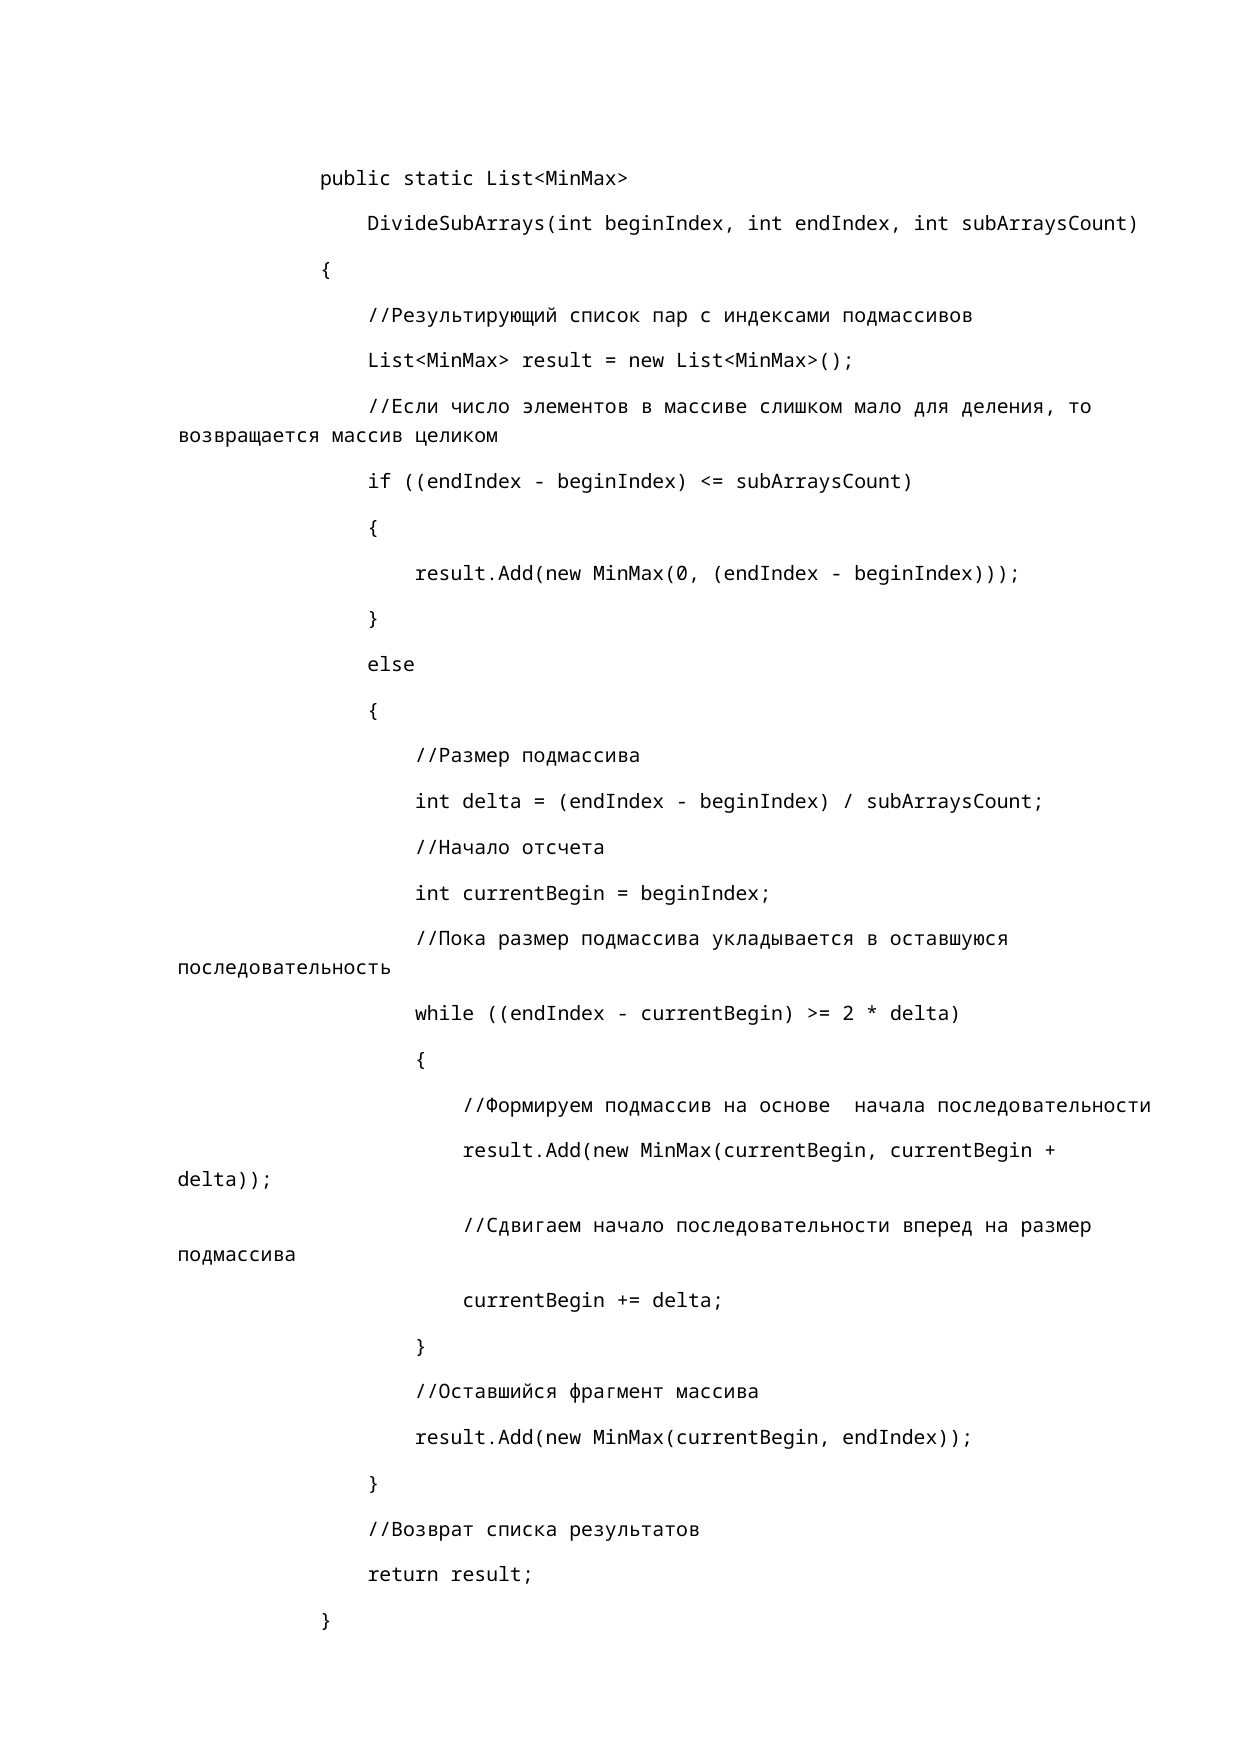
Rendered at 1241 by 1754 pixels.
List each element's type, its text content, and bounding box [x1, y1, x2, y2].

text { [177, 255, 1152, 282]
text if ((endIndex - beginIndex) <= subArraysCount) [177, 467, 1152, 494]
text } [177, 604, 1152, 631]
text List<MinMax> result = new List<MinMax>(); [177, 347, 1152, 374]
text //Формируем подмассив на основе начала последовательности [177, 1091, 1152, 1118]
text int currentBegin = beginIndex; [177, 879, 1152, 906]
text DivideSubArrays(int beginIndex, int endIndex, int subArraysCount) [177, 209, 1152, 237]
text //Пока размер подмассива укладывается в оставшуюся последовательность [177, 924, 1152, 981]
text else [177, 650, 1152, 677]
text result.Add(new MinMax(0, (endIndex - beginIndex))); [177, 559, 1152, 586]
text { [177, 696, 1152, 723]
text } [177, 1469, 1152, 1496]
text public static List<MinMax> [177, 164, 1152, 191]
text while ((endIndex - currentBegin) >= 2 * delta) [177, 999, 1152, 1026]
text //Если число элементов в массиве слишком мало для деления, то возвращается массив целиком [177, 392, 1152, 448]
text //Сдвигаем начало последовательности вперед на размер подмассива [177, 1211, 1152, 1267]
text currentBegin += delta; [177, 1286, 1152, 1313]
text result.Add(new MinMax(currentBegin, endIndex)); [177, 1423, 1152, 1450]
text //Результирующий список пар с индексами подмассивов [177, 301, 1152, 328]
text { [177, 513, 1152, 540]
text { [177, 1045, 1152, 1072]
text return result; [177, 1561, 1152, 1587]
text //Начало отсчета [177, 833, 1152, 860]
text } [177, 1332, 1152, 1359]
text result.Add(new MinMax(currentBegin, currentBegin + delta)); [177, 1137, 1152, 1193]
text } [177, 1606, 1152, 1633]
text //Возврат списка результатов [177, 1515, 1152, 1542]
text //Оставшийся фрагмент массива [177, 1378, 1152, 1404]
text //Размер подмассива [177, 742, 1152, 769]
text int delta = (endIndex - beginIndex) / subArraysCount; [177, 787, 1152, 814]
